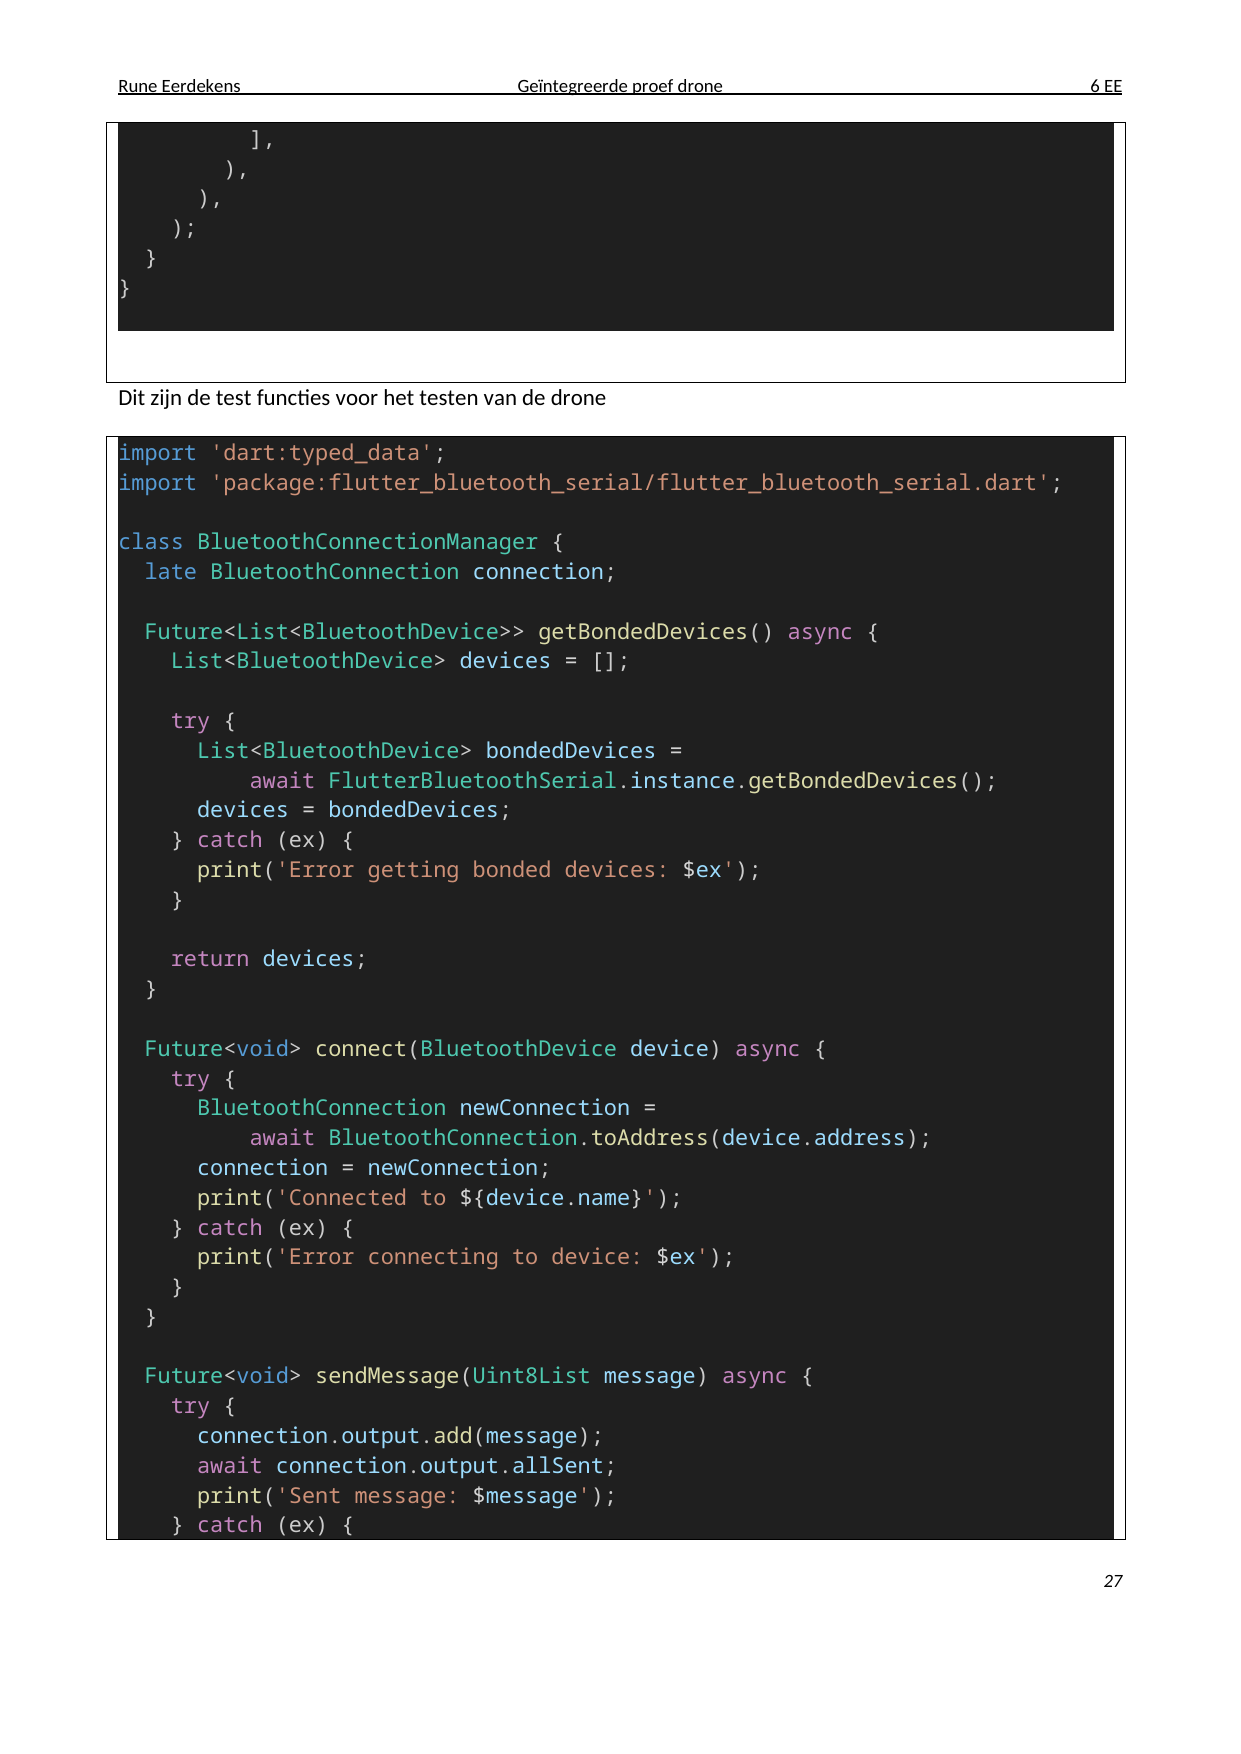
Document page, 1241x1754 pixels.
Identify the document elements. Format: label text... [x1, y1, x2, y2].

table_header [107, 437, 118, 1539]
text Dit zijn de test functies voor het testen van de drone [118, 383, 1122, 411]
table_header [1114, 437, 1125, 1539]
